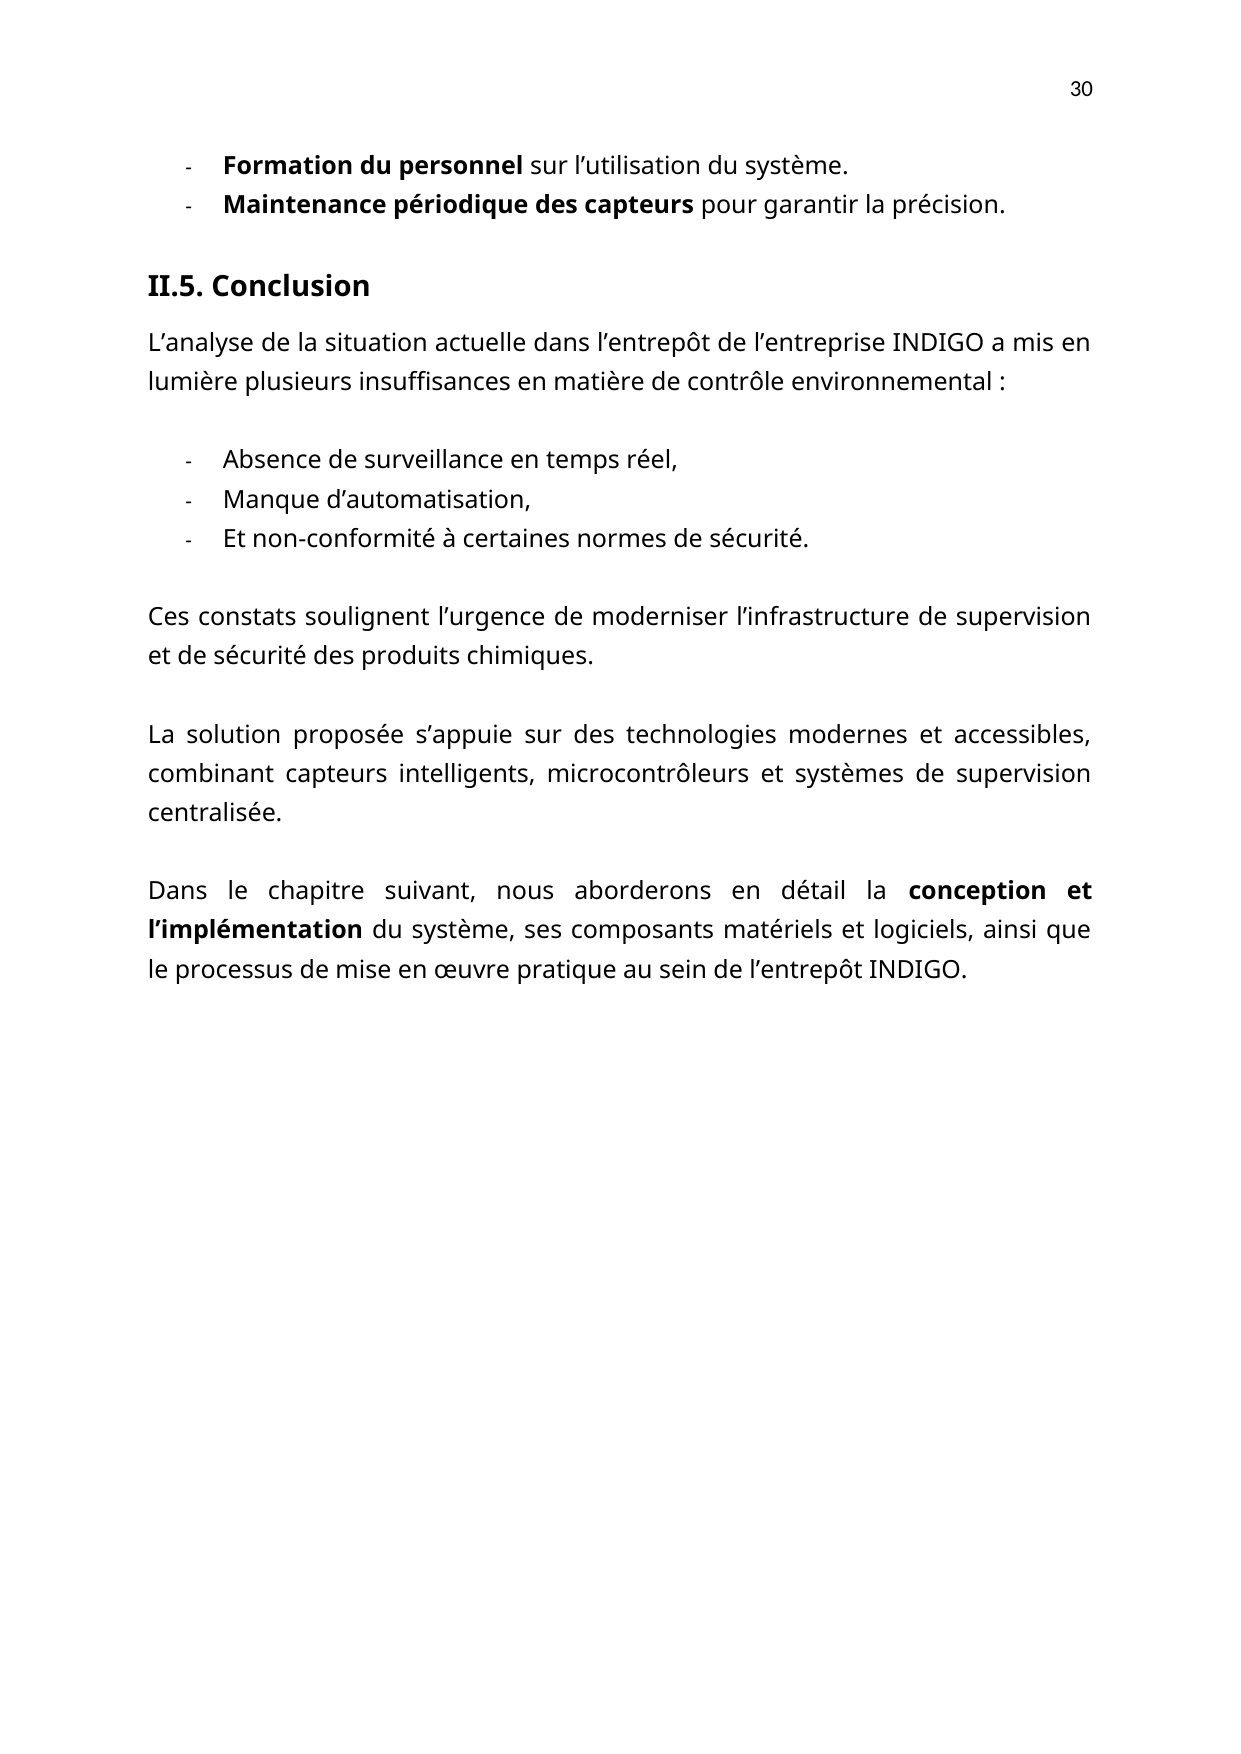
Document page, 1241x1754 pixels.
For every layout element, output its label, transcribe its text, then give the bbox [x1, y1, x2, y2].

list Manque d’automatisation, [185, 481, 1093, 515]
text La solution proposée s’appuie sur des technologies modernes et accessibles, combinant capteurs intelligents, microcontrôleurs et systèmes de supervision centralisée. [148, 716, 1093, 829]
text II.5. Conclusion [148, 265, 1093, 305]
list Absence de surveillance en temps réel, [185, 442, 1093, 476]
text Dans le chapitre suivant, nous aborderons en détail la conception et l’implémentation du système, ses composants matériels et logiciels, ainsi que le processus de mise en œuvre pratique au sein de l’entrepôt INDIGO. [148, 834, 1093, 985]
list Maintenance périodique des capteurs pour garantir la précision. [185, 187, 1093, 221]
list Formation du personnel sur l’utilisation du système. [185, 148, 1093, 182]
text L’analyse de la situation actuelle dans l’entrepôt de l’entreprise INDIGO a mis en lumière plusieurs insuffisances en matière de contrôle environnemental : [148, 324, 1093, 398]
list Et non-conformité à certaines normes de sécurité. [185, 520, 1093, 554]
text Ces constats soulignent l’urgence de moderniser l’infrastructure de supervision et de sécurité des produits chimiques. [148, 599, 1093, 672]
